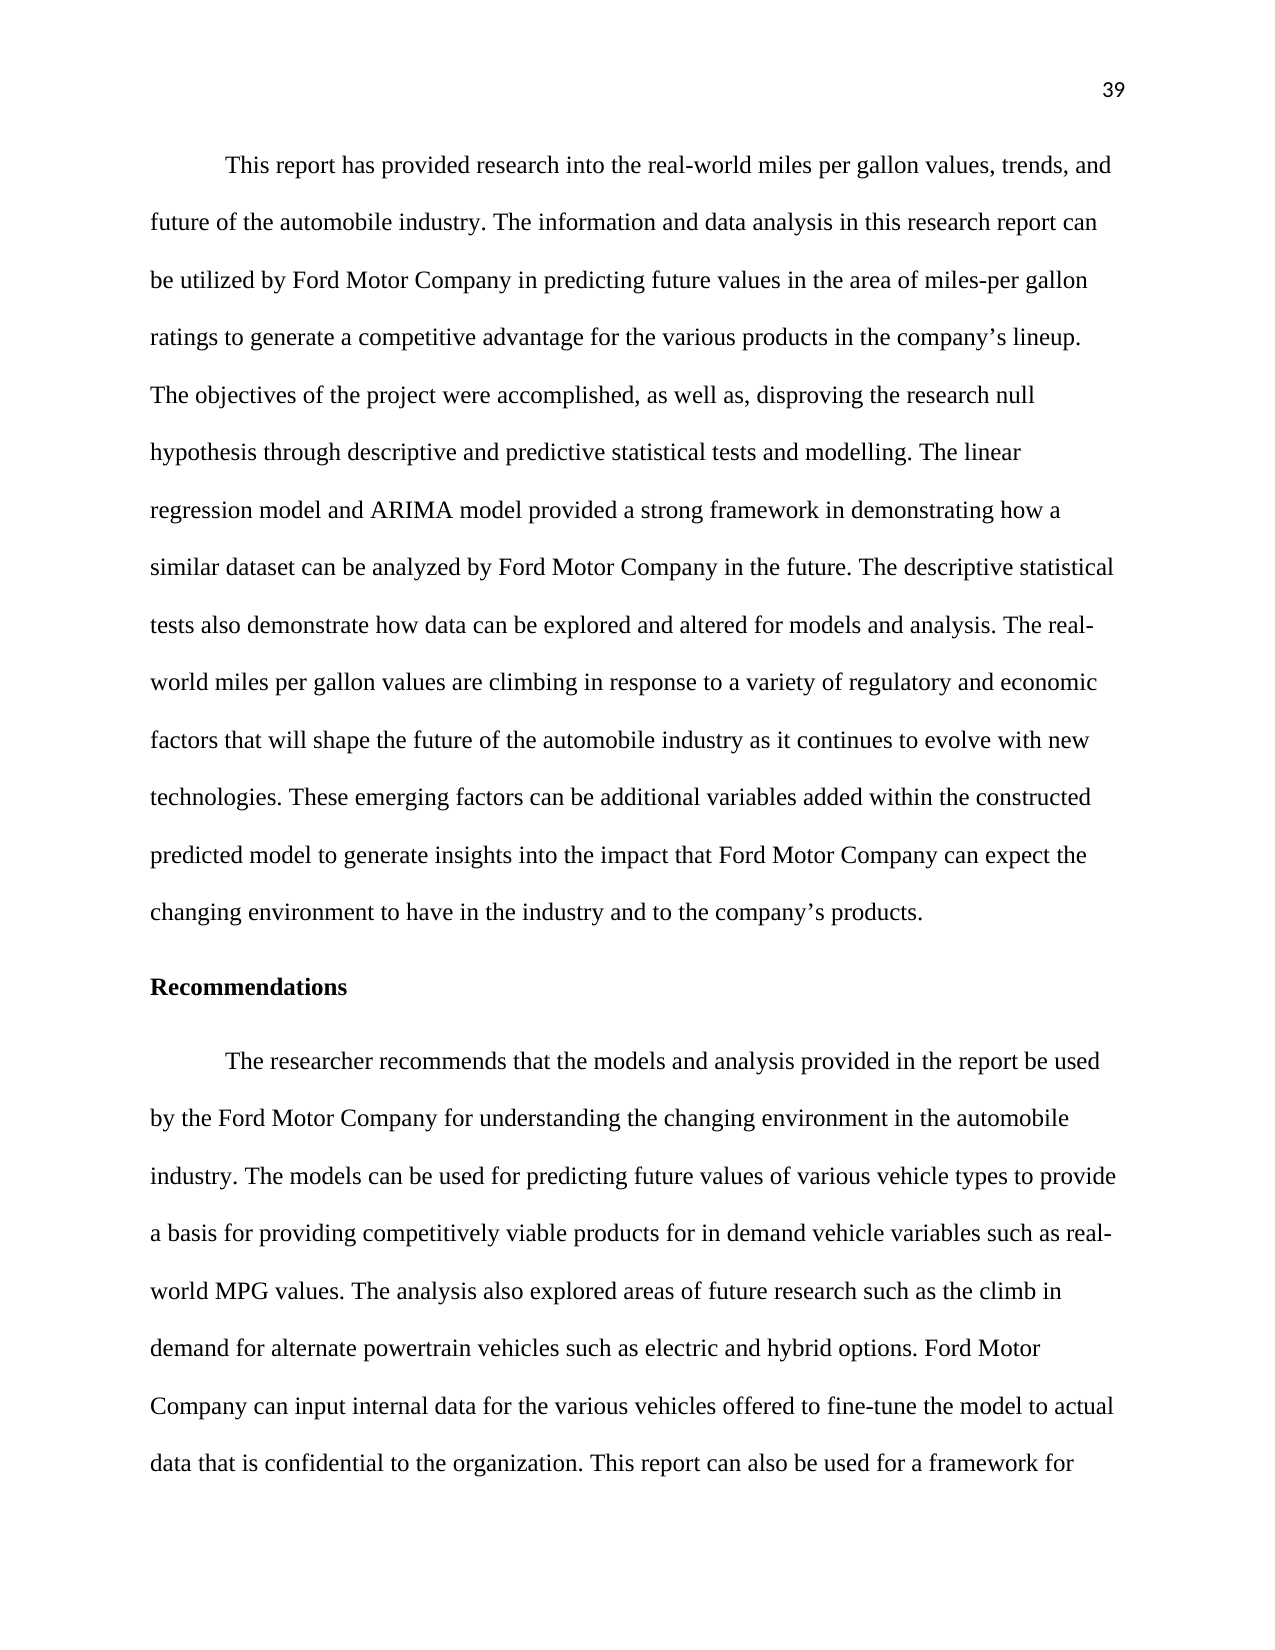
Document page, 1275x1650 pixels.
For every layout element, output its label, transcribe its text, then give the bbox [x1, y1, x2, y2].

text This report has provided research into the real-world miles per gallon values, trends, and future of the automobile industry. The information and data analysis in this research report can be utilized by Ford Motor Company in predicting future values in the area of miles-per gallon ratings to generate a competitive advantage for the various products in the company’s lineup. The objectives of the project were accomplished, as well as, disproving the research null hypothesis through descriptive and predictive statistical tests and modelling. The linear regression model and ARIMA model provided a strong framework in demonstrating how a similar dataset can be analyzed by Ford Motor Company in the future. The descriptive statistical tests also demonstrate how data can be explored and altered for models and analysis. The real-world miles per gallon values are climbing in response to a variety of regulatory and economic factors that will shape the future of the automobile industry as it continues to evolve with new technologies. These emerging factors can be additional variables added within the constructed predicted model to generate insights into the impact that Ford Motor Company can expect the changing environment to have in the industry and to the company’s products. [150, 150, 1125, 926]
subtitle Recommendations [150, 972, 1125, 1000]
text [150, 1046, 1125, 1477]
